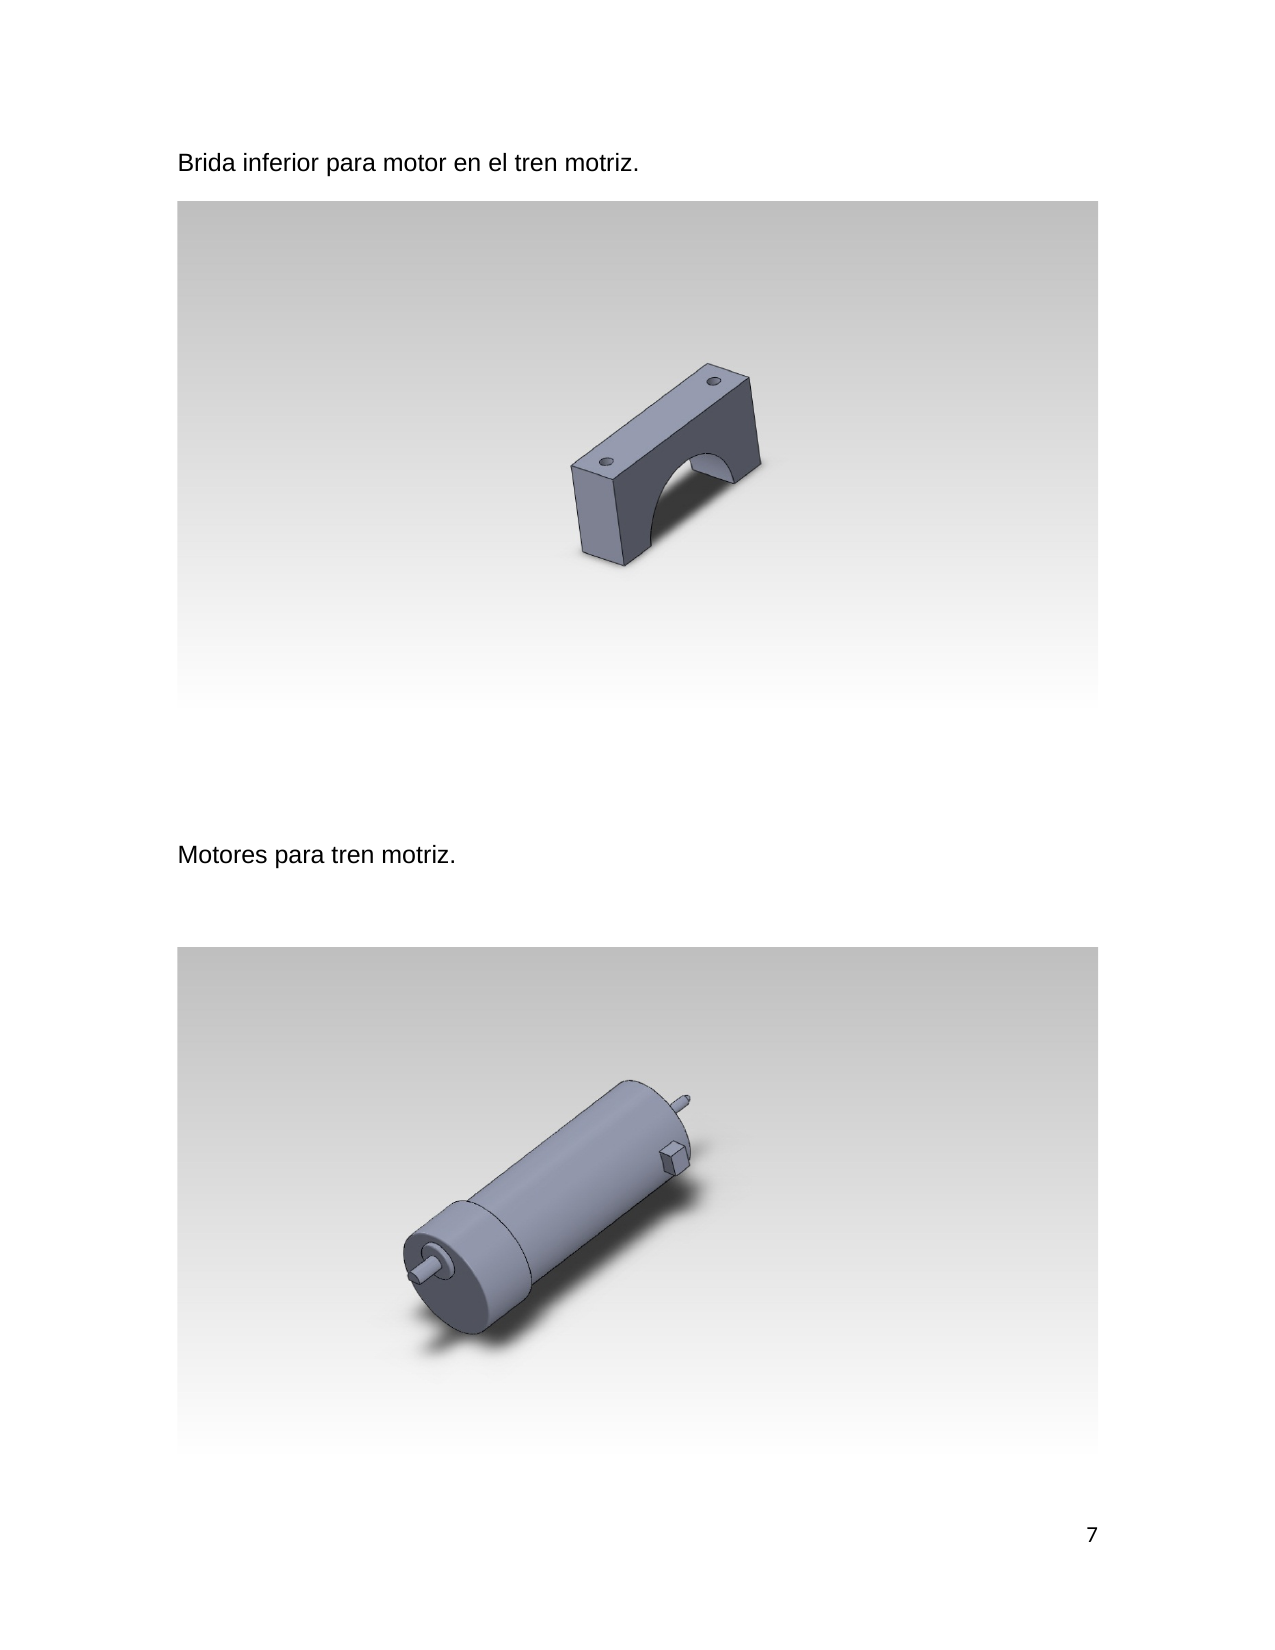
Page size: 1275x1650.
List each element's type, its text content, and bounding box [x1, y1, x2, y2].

text Motores para tren motriz. [177, 840, 1098, 869]
picture [177, 201, 1099, 708]
text Brida inferior para motor en el tren motriz. [177, 148, 1098, 176]
picture [177, 947, 1099, 1454]
